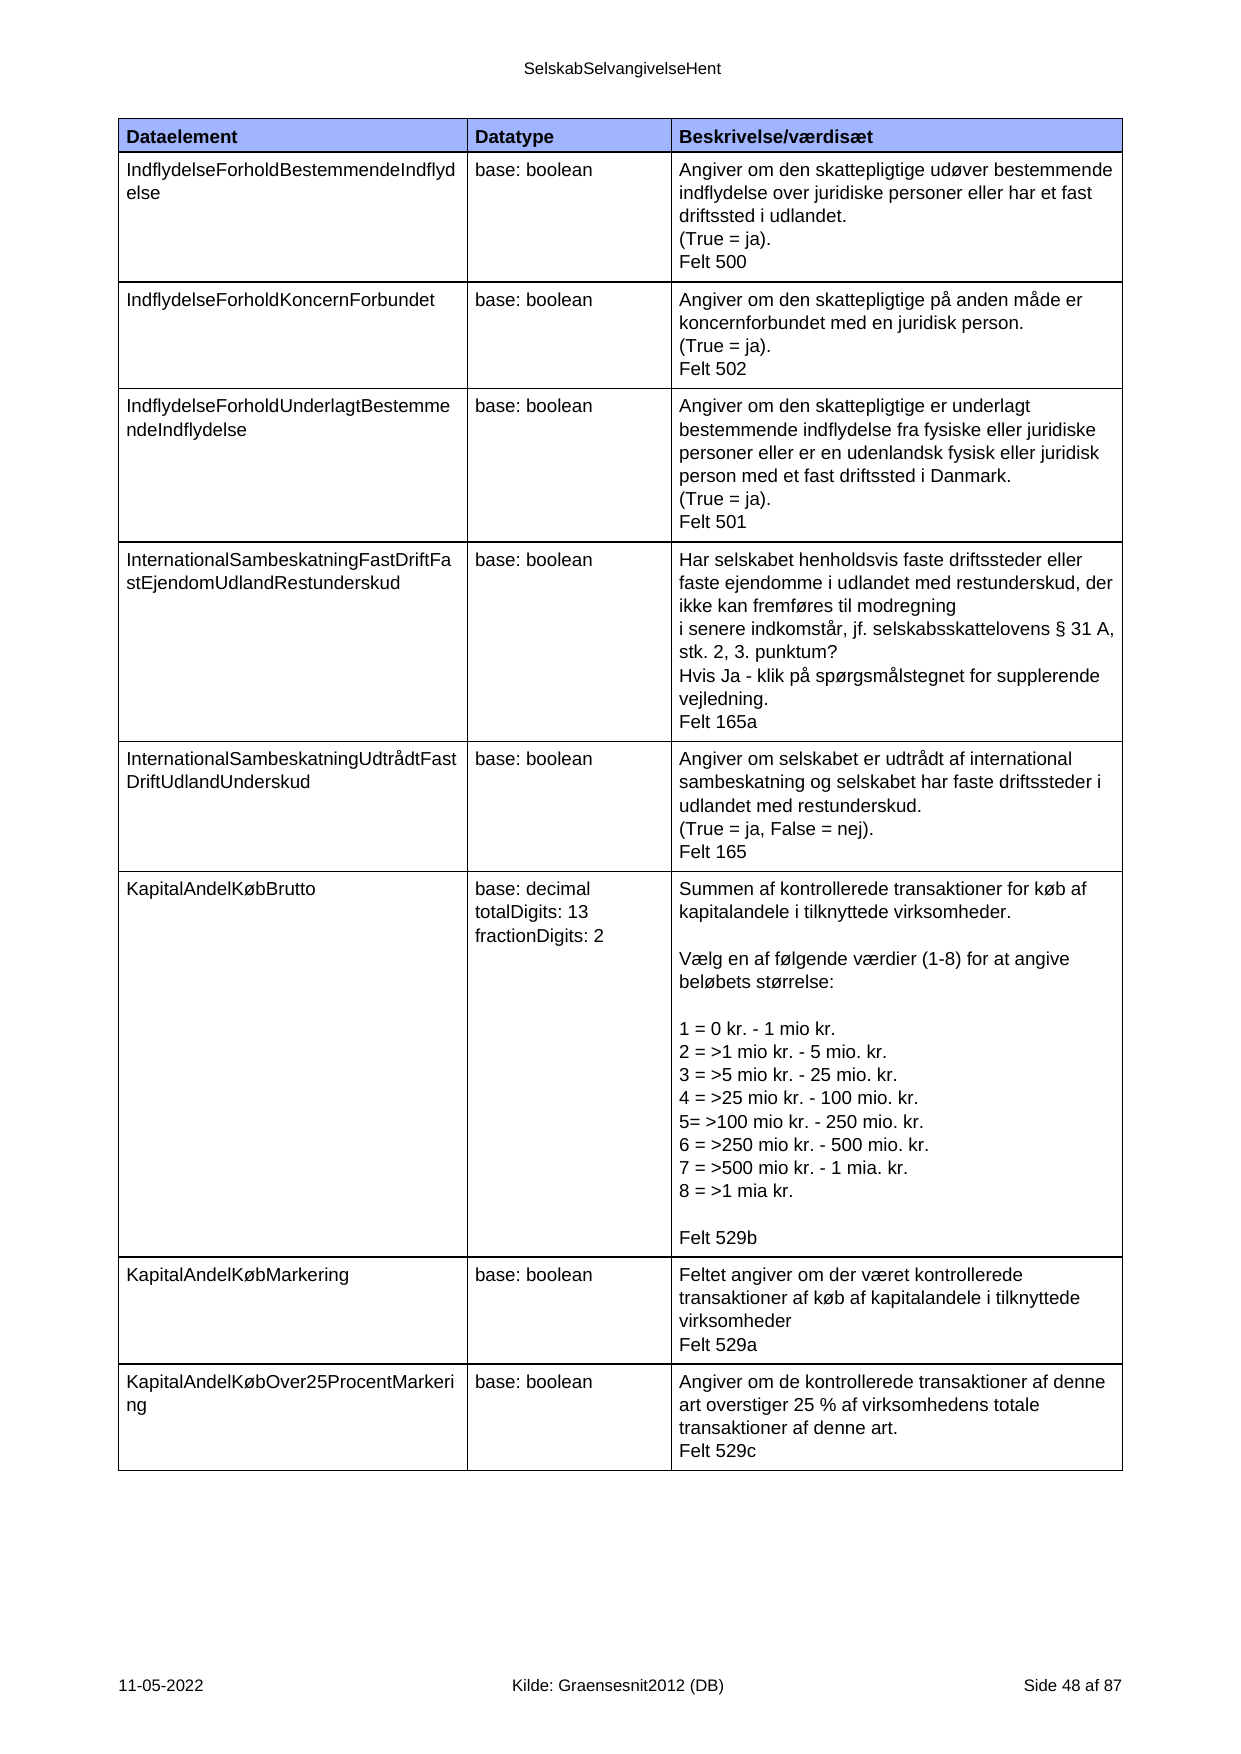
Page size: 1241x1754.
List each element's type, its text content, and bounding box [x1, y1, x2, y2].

table_cell Angiver om selskabet er udtrådt af international sambeskatning og selskabet har faste driftssteder i udlandet med restunderskud. (True = ja, False = nej). Felt 165 [672, 742, 1122, 871]
table_cell base: boolean [468, 543, 671, 741]
table_cell IndflydelseForholdBestemmendeIndflydelse [119, 153, 467, 281]
table_cell KapitalAndelKøbBrutto [119, 872, 467, 1256]
table_cell base: boolean [468, 1258, 671, 1363]
table_cell Angiver om de kontrollerede transaktioner af denne art overstiger 25 % af virksomhedens totale transaktioner af denne art. Felt 529c [672, 1365, 1122, 1470]
table_header Datatype [468, 119, 671, 151]
table_cell IndflydelseForholdUnderlagtBestemmendeIndflydelse [119, 389, 467, 541]
table_cell InternationalSambeskatningFastDriftFastEjendomUdlandRestunderskud [119, 543, 467, 741]
table_cell base: boolean [468, 1365, 671, 1470]
table_cell Feltet angiver om der været kontrollerede transaktioner af køb af kapitalandele i tilknyttede virksomheder Felt 529a [672, 1258, 1122, 1363]
table_cell KapitalAndelKøbMarkering [119, 1258, 467, 1363]
table_cell base: boolean [468, 742, 671, 871]
table_cell base: boolean [468, 283, 671, 388]
table_cell KapitalAndelKøbOver25ProcentMarkering [119, 1365, 467, 1470]
table_cell Angiver om den skattepligtige er underlagt bestemmende indflydelse fra fysiske eller juridiske personer eller er en udenlandsk fysisk eller juridisk person med et fast driftssted i Danmark. (True = ja). Felt 501 [672, 389, 1122, 541]
table_cell InternationalSambeskatningUdtrådtFastDriftUdlandUnderskud [119, 742, 467, 871]
table_header Dataelement [119, 119, 467, 151]
table_cell IndflydelseForholdKoncernForbundet [119, 283, 467, 388]
table_header Beskrivelse/værdisæt [672, 119, 1122, 151]
table_cell base: decimal totalDigits: 13 fractionDigits: 2 [468, 872, 671, 1256]
table_cell base: boolean [468, 153, 671, 281]
table_cell base: boolean [468, 389, 671, 541]
table_cell Angiver om den skattepligtige udøver bestemmende indflydelse over juridiske personer eller har et fast driftssted i udlandet. (True = ja). Felt 500 [672, 153, 1122, 281]
table_cell Angiver om den skattepligtige på anden måde er koncernforbundet med en juridisk person. (True = ja). Felt 502 [672, 283, 1122, 388]
table_cell Summen af kontrollerede transaktioner for køb af kapitalandele i tilknyttede virksomheder. Vælg en af følgende værdier (1-8) for at angive beløbets størrelse: 1 = 0 kr. - 1 mio kr. 2 = >1 mio kr. - 5 mio. kr. 3 = >5 mio kr. - 25 mio. kr. 4 = >25 mio kr. - 100 mio. kr. 5= >100 mio kr. - 250 mio. kr. 6 = >250 mio kr. - 500 mio. kr. 7 = >500 mio kr. - 1 mia. kr. 8 = >1 mia kr. Felt 529b [672, 872, 1122, 1256]
table_cell Har selskabet henholdsvis faste driftssteder eller faste ejendomme i udlandet med restunderskud, der ikke kan fremføres til modregning i senere indkomstår, jf. selskabsskattelovens § 31 A, stk. 2, 3. punktum? Hvis Ja - klik på spørgsmålstegnet for supplerende vejledning. Felt 165a [672, 543, 1122, 741]
